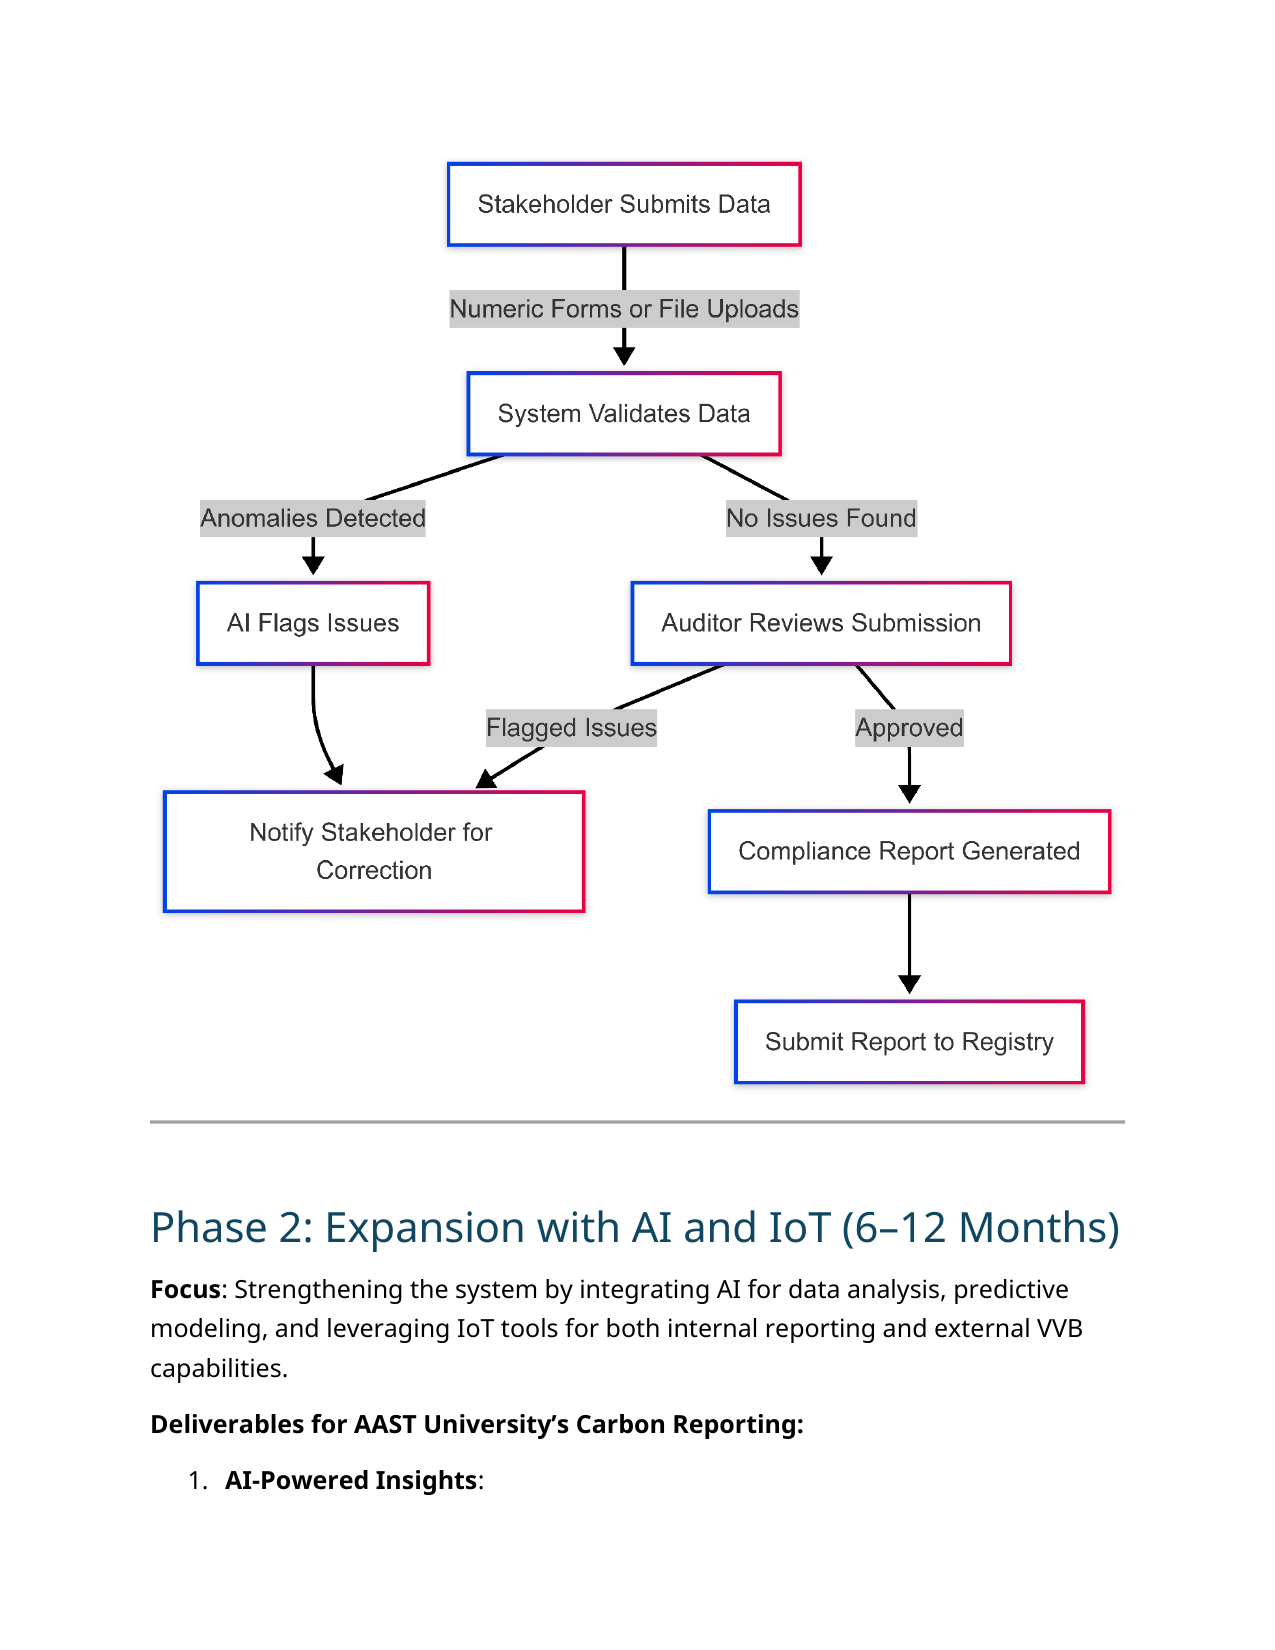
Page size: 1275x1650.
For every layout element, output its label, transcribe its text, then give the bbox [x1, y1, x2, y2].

text Deliverables for AAST University’s Carbon Reporting: [150, 1407, 1125, 1441]
subtitle Phase 2: Expansion with AI and IoT (6–12 Months) [150, 1197, 1125, 1254]
picture [150, 150, 1125, 1099]
text Focus: Strengthening the system by integrating AI for data analysis, predictive modeling, and leveraging IoT tools for both internal reporting and external VVB capabilities. [150, 1272, 1125, 1384]
list AI-Powered Insights: [187, 1463, 1125, 1497]
